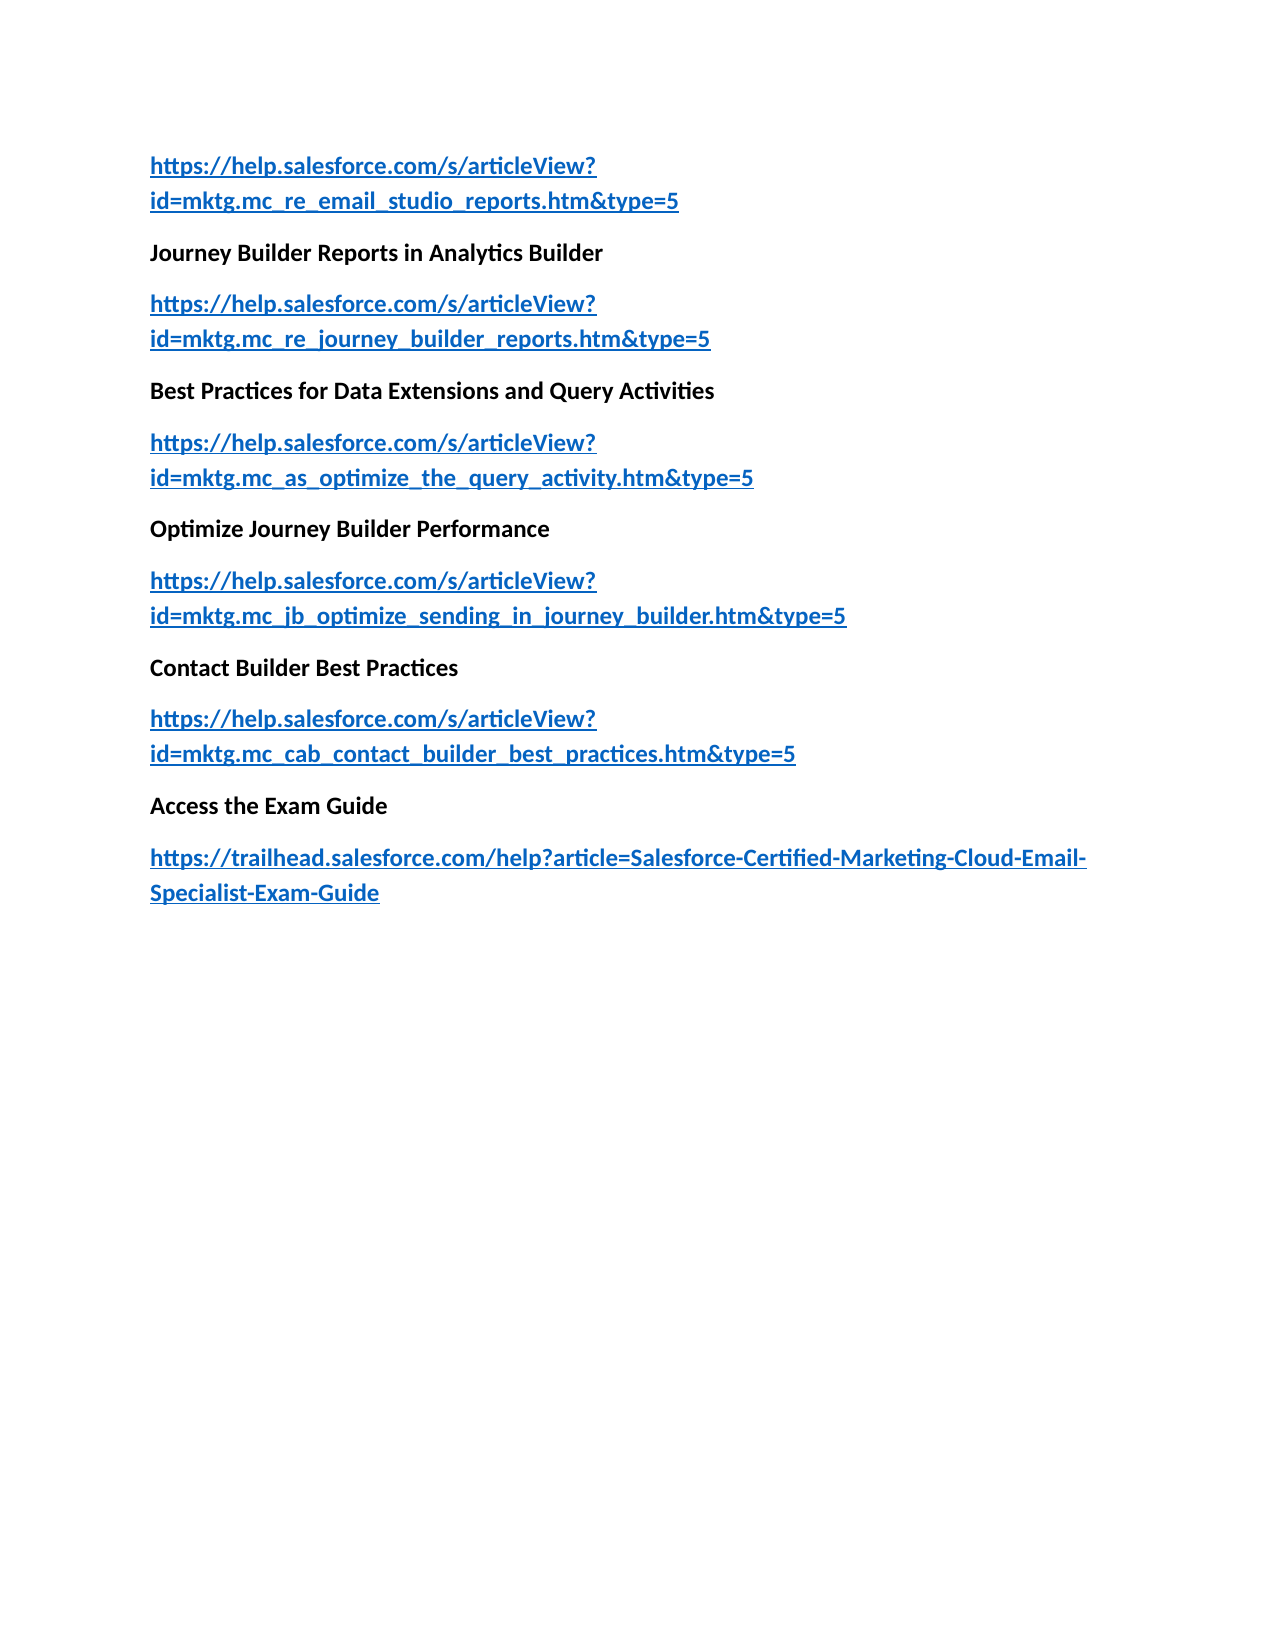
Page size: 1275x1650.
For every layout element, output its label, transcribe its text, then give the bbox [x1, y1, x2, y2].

text https://help.salesforce.com/s/articleView?id=mktg.mc_re_journey_builder_reports.htm&type=5 [150, 288, 1125, 354]
text Journey Builder Reports in Analytics Builder [150, 237, 1125, 267]
text Access the Exam Guide [150, 790, 1125, 821]
text https://trailhead.salesforce.com/help?article=Salesforce-Certified-Marketing-Cloud-Email-Specialist-Exam-Guide [150, 842, 1125, 907]
text Best Practices for Data Extensions and Query Activities [150, 375, 1125, 406]
text https://help.salesforce.com/s/articleView?id=mktg.mc_re_email_studio_reports.htm&type=5 [150, 150, 1125, 216]
text https://help.salesforce.com/s/articleView?id=mktg.mc_cab_contact_builder_best_practices.htm&type=5 [150, 703, 1125, 769]
text https://help.salesforce.com/s/articleView?id=mktg.mc_as_optimize_the_query_activity.htm&type=5 [150, 427, 1125, 492]
text Optimize Journey Builder Performance [150, 513, 1125, 544]
text Contact Builder Best Practices [150, 652, 1125, 682]
text https://help.salesforce.com/s/articleView?id=mktg.mc_jb_optimize_sending_in_journey_builder.htm&type=5 [150, 565, 1125, 631]
